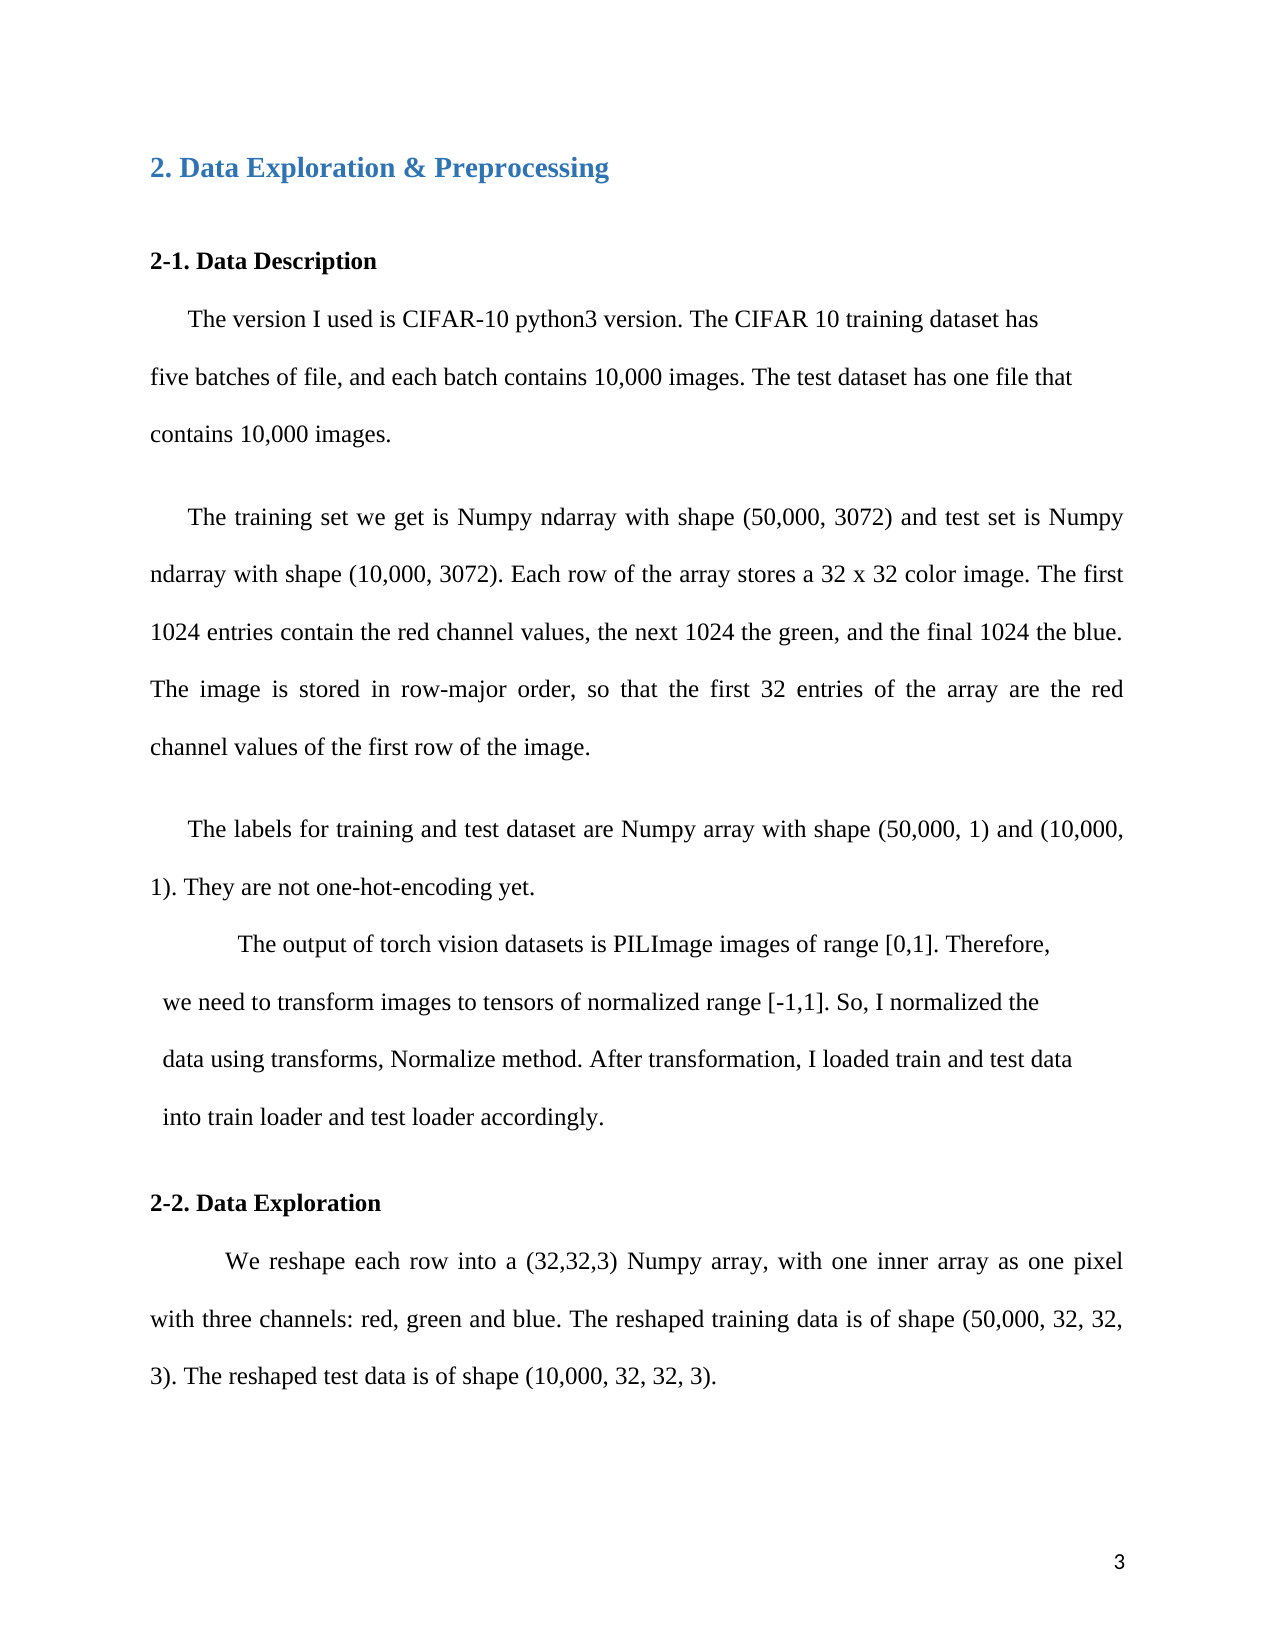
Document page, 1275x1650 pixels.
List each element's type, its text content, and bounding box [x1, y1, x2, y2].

text We reshape each row into a (32,32,3) Numpy array, with one inner array as one pixel with three channels: red, green and blue. The reshaped training data is of shape (50,000, 32, 32, 3). The reshaped test data is of shape (10,000, 32, 32, 3). [150, 1246, 1125, 1390]
text The version I used is CIFAR-10 python3 version. The CIFAR 10 training dataset has five batches of file, and each batch contains 10,000 images. The test dataset has one file that contains 10,000 images. [150, 304, 1075, 448]
text The training set we get is Numpy ndarray with shape (50,000, 3072) and test set is Numpy ndarray with shape (10,000, 3072). Each row of the array stores a 32 x 32 color image. The first 1024 entries contain the red channel values, the next 1024 the green, and the final 1024 the blue. The image is stored in row-major order, so that the first 32 entries of the array are the red channel values of the first row of the image. [150, 502, 1125, 760]
subtitle 2-1. Data Description [150, 246, 1125, 275]
text The output of torch vision datasets is PILImage images of range [0,1]. Therefore, we need to transform images to tensors of normalized range [-1,1]. So, I normalized the data using transforms, Normalize method. After transformation, I loaded train and test data into train loader and test loader accordingly. [162, 929, 1075, 1130]
subtitle 2. Data Exploration & Preprocessing [150, 150, 1125, 183]
subtitle 2-2. Data Exploration [150, 1188, 1125, 1217]
text The labels for training and test dataset are Numpy array with shape (50,000, 1) and (10,000, 1). They are not one-hot-encoding yet. [150, 814, 1125, 900]
